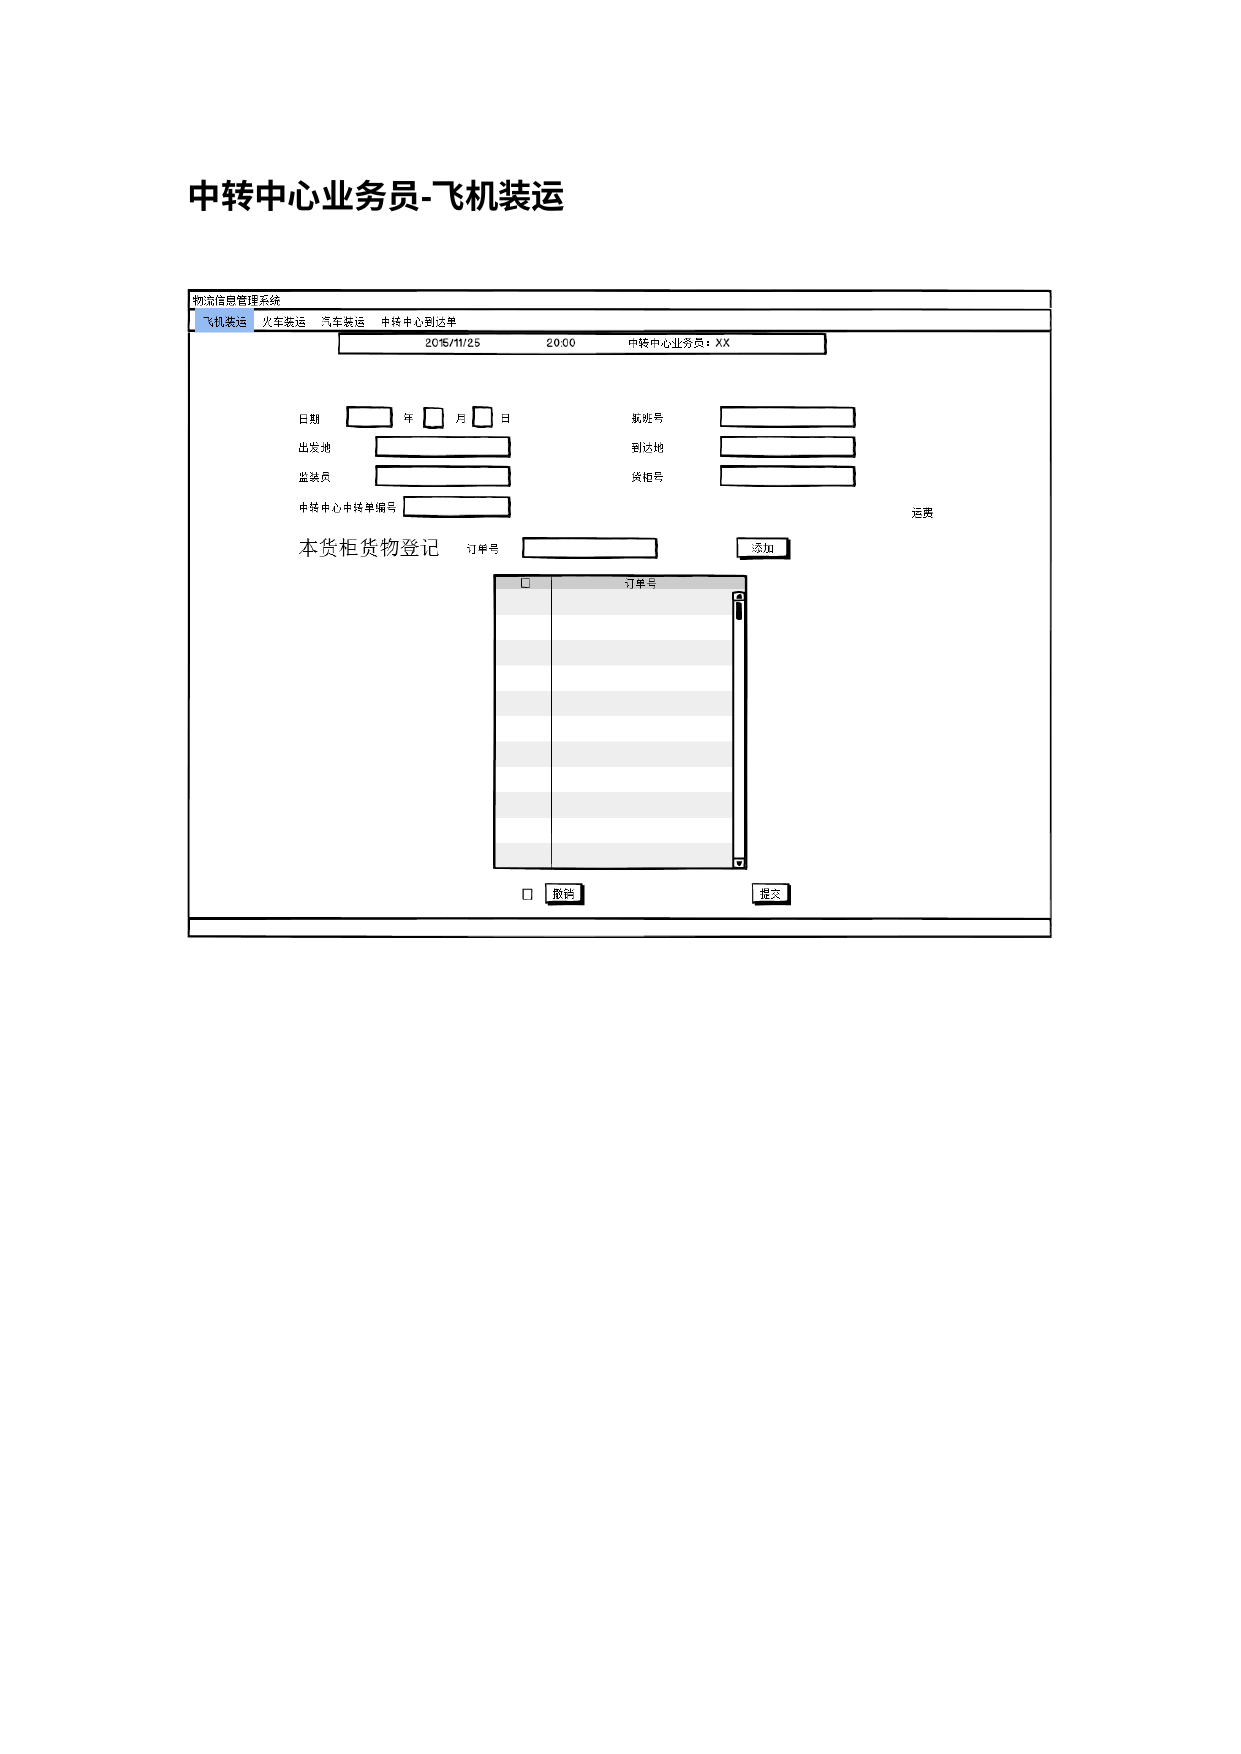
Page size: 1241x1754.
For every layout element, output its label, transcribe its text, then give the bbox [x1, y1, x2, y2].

subtitle 中转中心业务员-飞机装运 [187, 162, 1053, 227]
picture [187, 289, 1052, 938]
